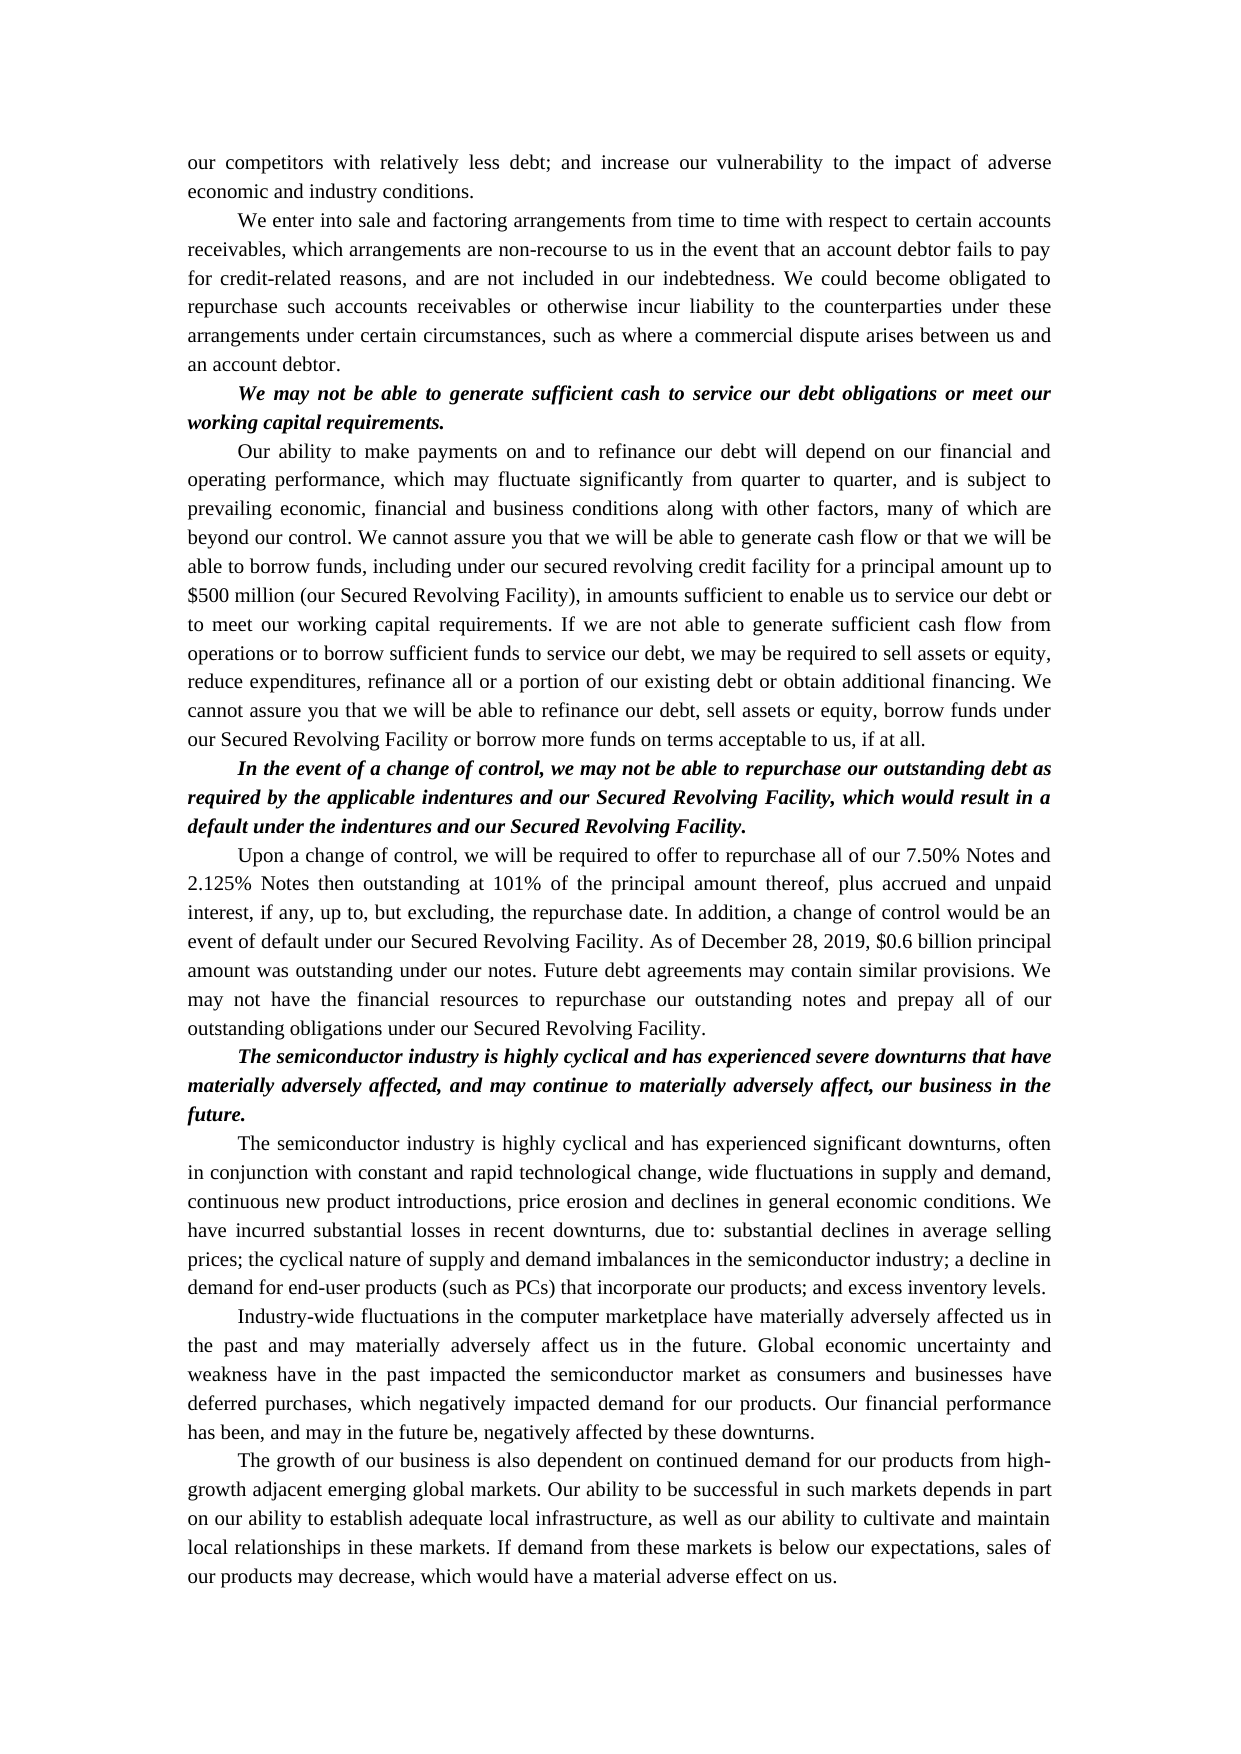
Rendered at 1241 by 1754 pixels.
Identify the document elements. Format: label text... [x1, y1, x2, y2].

text Our ability to make payments on and to refinance our debt will depend on our financial and operating performance, which may fluctuate significantly from quarter to quarter, and is subject to prevailing economic, financial and business conditions along with other factors, many of which are beyond our control. We cannot assure you that we will be able to generate cash flow or that we will be able to borrow funds, including under our secured revolving credit facility for a principal amount up to $500 million (our Secured Revolving Facility), in amounts sufficient to enable us to service our debt or to meet our working capital requirements. If we are not able to generate sufficient cash flow from operations or to borrow sufficient funds to service our debt, we may be required to sell assets or equity, reduce expenditures, refinance all or a portion of our existing debt or obtain additional financing. We cannot assure you that we will be able to refinance our debt, sell assets or equity, borrow funds under our Secured Revolving Facility or borrow more funds on terms acceptable to us, if at all. [187, 438, 1053, 751]
text We may not be able to generate sufficient cash to service our debt obligations or meet our working capital requirements. [187, 381, 1053, 434]
text Upon a change of control, we will be required to offer to repurchase all of our 7.50% Notes and 2.125% Notes then outstanding at 101% of the principal amount thereof, plus accrued and unpaid interest, if any, up to, but excluding, the repurchase date. In addition, a change of control would be an event of default under our Secured Revolving Facility. As of December 28, 2019, $0.6 billion principal amount was outstanding under our notes. Future debt agreements may contain similar provisions. We may not have the financial resources to repurchase our outstanding notes and prepay all of our outstanding obligations under our Secured Revolving Facility. [187, 842, 1053, 1040]
text The growth of our business is also dependent on continued demand for our products from high-growth adjacent emerging global markets. Our ability to be successful in such markets depends in part on our ability to establish adequate local infrastructure, as well as our ability to cultivate and maintain local relationships in these markets. If demand from these markets is below our expectations, sales of our products may decrease, which would have a material adverse effect on us. [187, 1448, 1053, 1588]
text Industry-wide fluctuations in the computer marketplace have materially adversely affected us in the past and may materially adversely affect us in the future. Global economic uncertainty and weakness have in the past impacted the semiconductor market as consumers and businesses have deferred purchases, which negatively impacted demand for our products. Our financial performance has been, and may in the future be, negatively affected by these downturns. [187, 1304, 1053, 1444]
text We enter into sale and factoring arrangements from time to time with respect to certain accounts receivables, which arrangements are non-recourse to us in the event that an account debtor fails to pay for credit-related reasons, and are not included in our indebtedness. We could become obligated to repurchase such accounts receivables or otherwise incur liability to the counterparties under these arrangements under certain circumstances, such as where a commercial dispute arises between us and an account debtor. [187, 208, 1053, 376]
text In the event of a change of control, we may not be able to repurchase our outstanding debt as required by the applicable indentures and our Secured Revolving Facility, which would result in a default under the indentures and our Secured Revolving Facility. [187, 756, 1053, 838]
text The semiconductor industry is highly cyclical and has experienced significant downturns, often in conjunction with constant and rapid technological change, wide fluctuations in supply and demand, continuous new product introductions, price erosion and declines in general economic conditions. We have incurred substantial losses in recent downturns, due to: substantial declines in average selling prices; the cyclical nature of supply and demand imbalances in the semiconductor industry; a decline in demand for end-user products (such as PCs) that incorporate our products; and excess inventory levels. [187, 1131, 1053, 1299]
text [187, 150, 1053, 203]
text The semiconductor industry is highly cyclical and has experienced severe downturns that have materially adversely affected, and may continue to materially adversely affect, our business in the future. [187, 1044, 1053, 1126]
